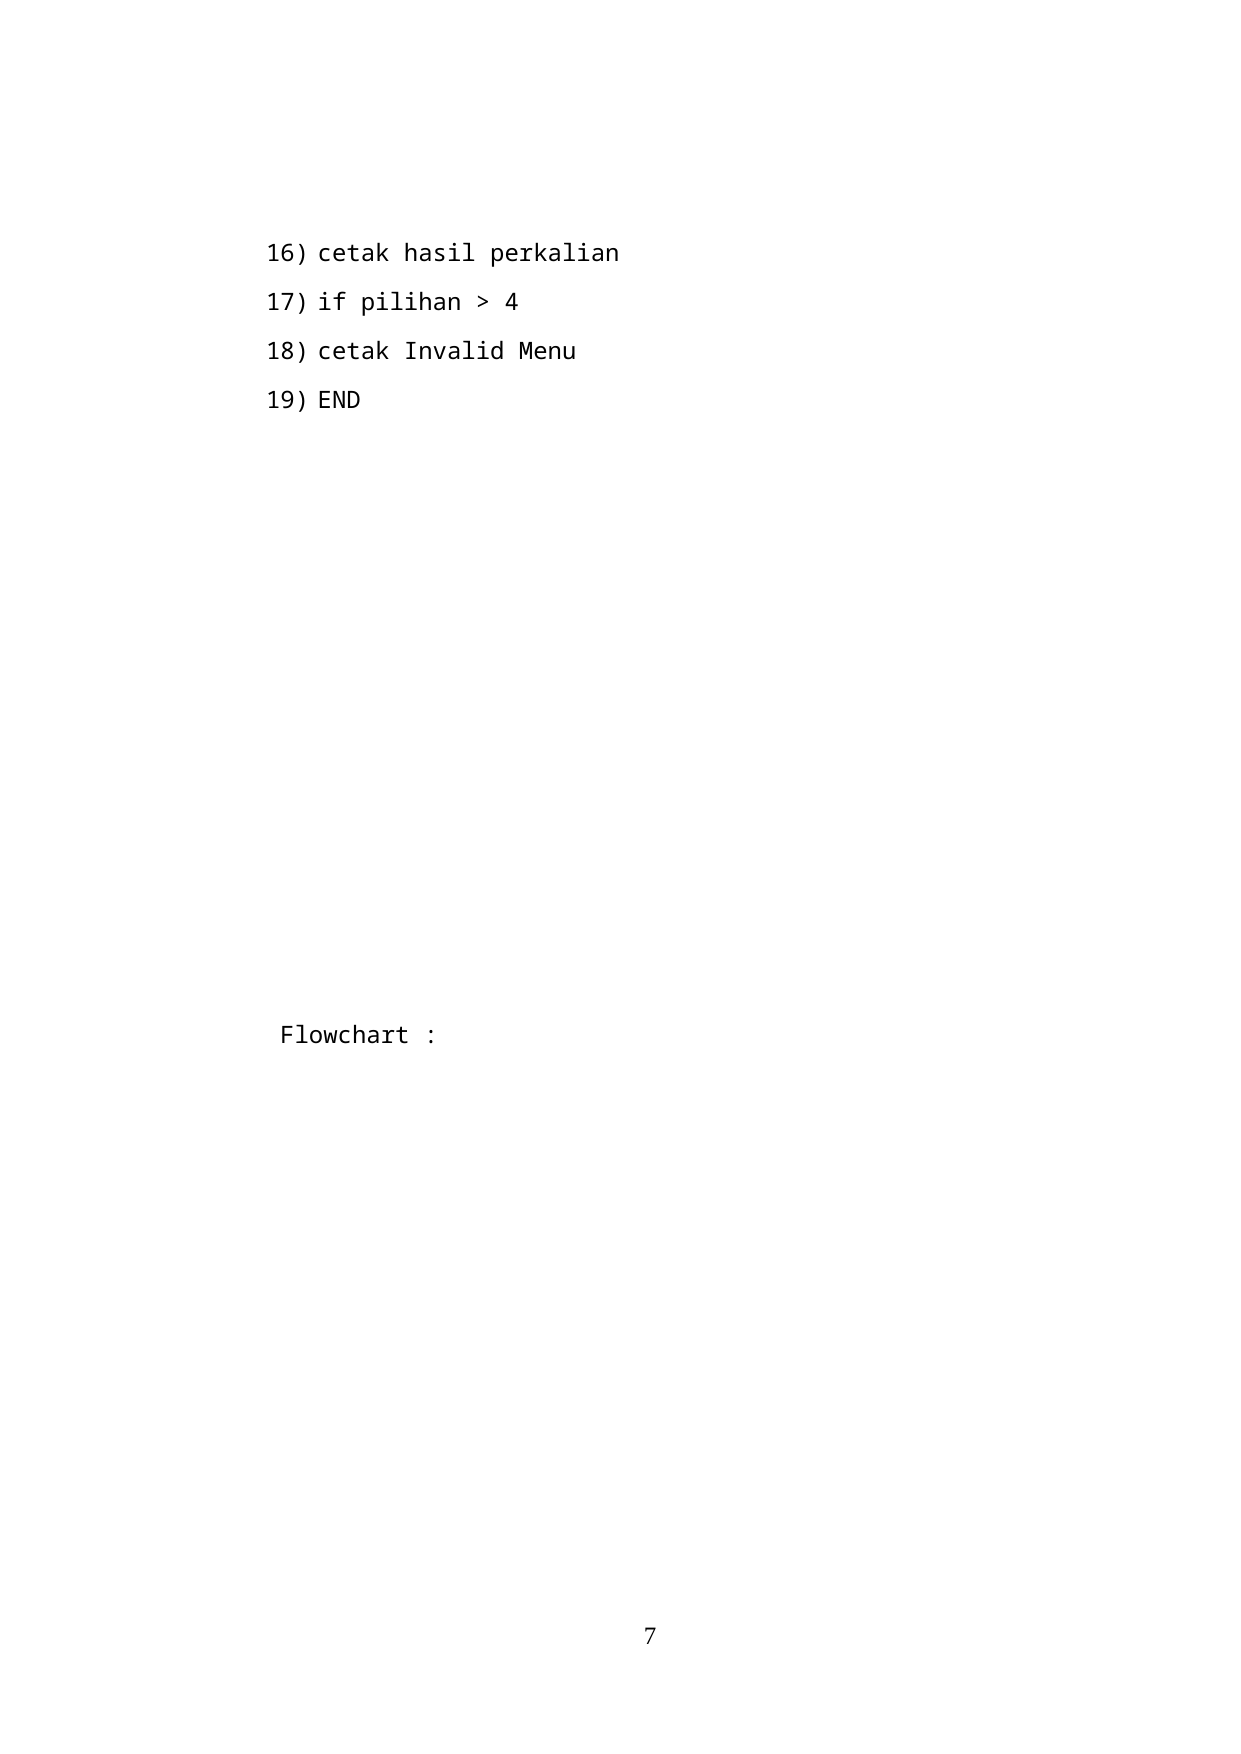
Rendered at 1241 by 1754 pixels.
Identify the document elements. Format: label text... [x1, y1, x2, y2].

text Flowchart : [280, 1018, 1063, 1051]
list if pilihan > 4 [266, 285, 1063, 318]
list cetak hasil perkalian [266, 236, 1063, 269]
list END [266, 383, 1063, 415]
list cetak Invalid Menu [266, 334, 1063, 367]
